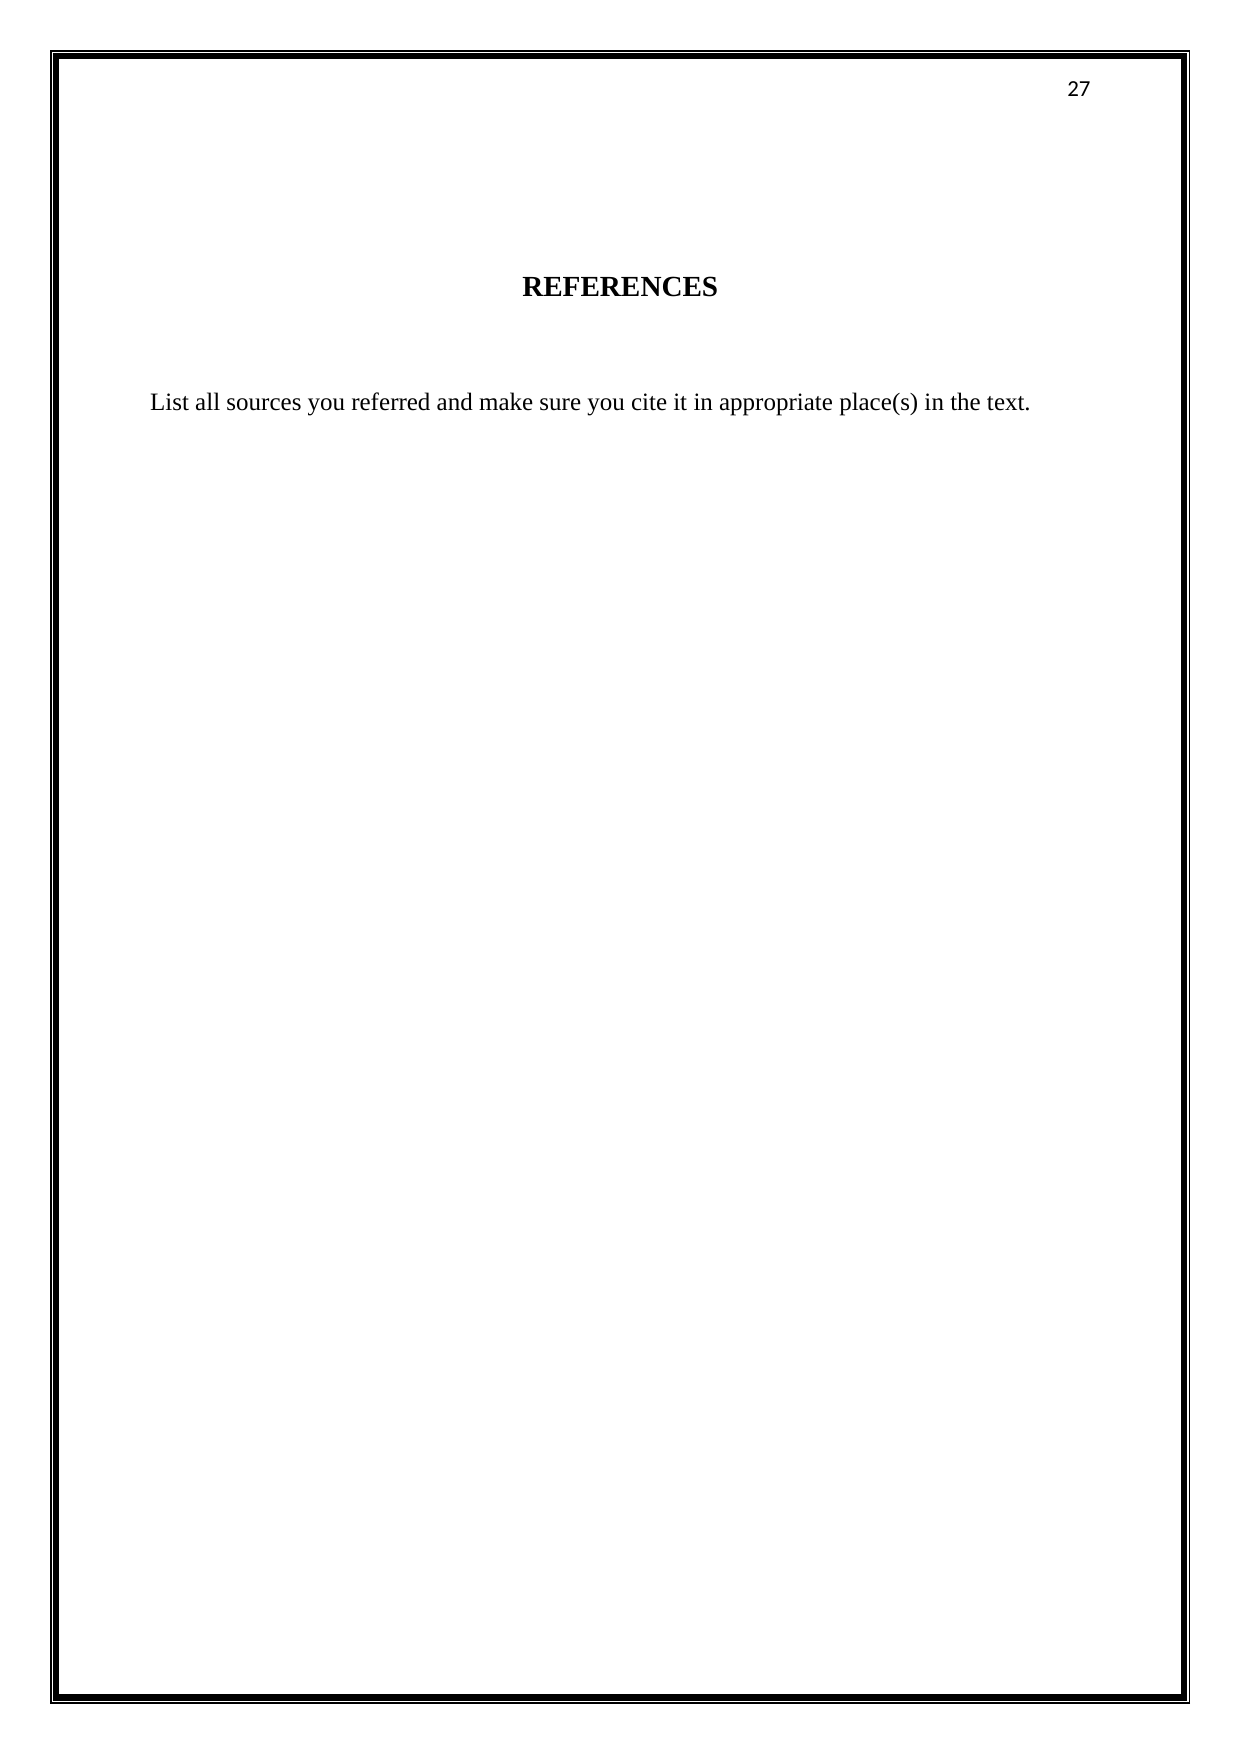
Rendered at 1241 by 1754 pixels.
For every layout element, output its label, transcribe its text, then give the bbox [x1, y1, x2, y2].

text REFERENCES [150, 269, 1090, 302]
text List all sources you referred and make sure you cite it in appropriate place(s) in the text. [150, 387, 1090, 416]
